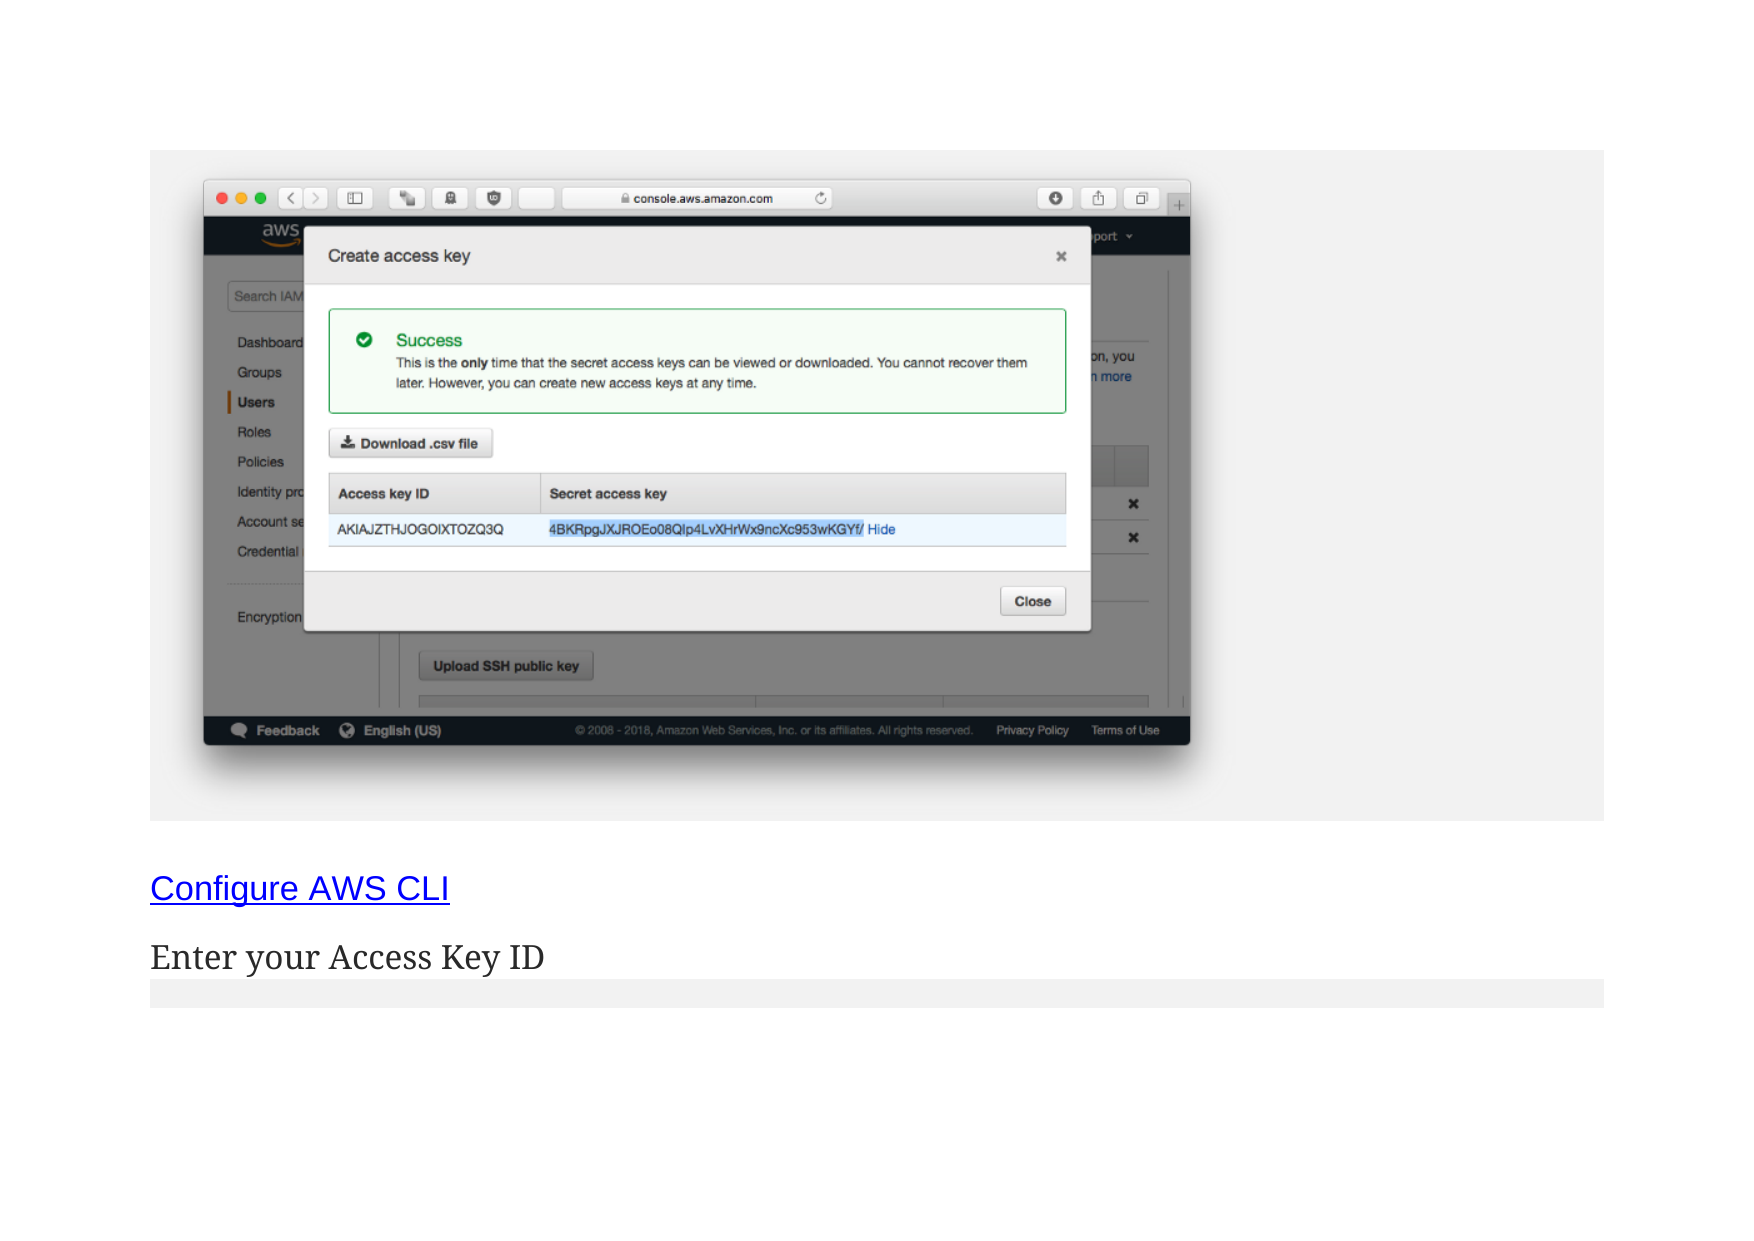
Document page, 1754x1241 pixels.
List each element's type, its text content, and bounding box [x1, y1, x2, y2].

text Enter your Access Key ID [150, 929, 1604, 979]
text Configure AWS CLI [150, 864, 1604, 908]
picture [150, 150, 1244, 822]
